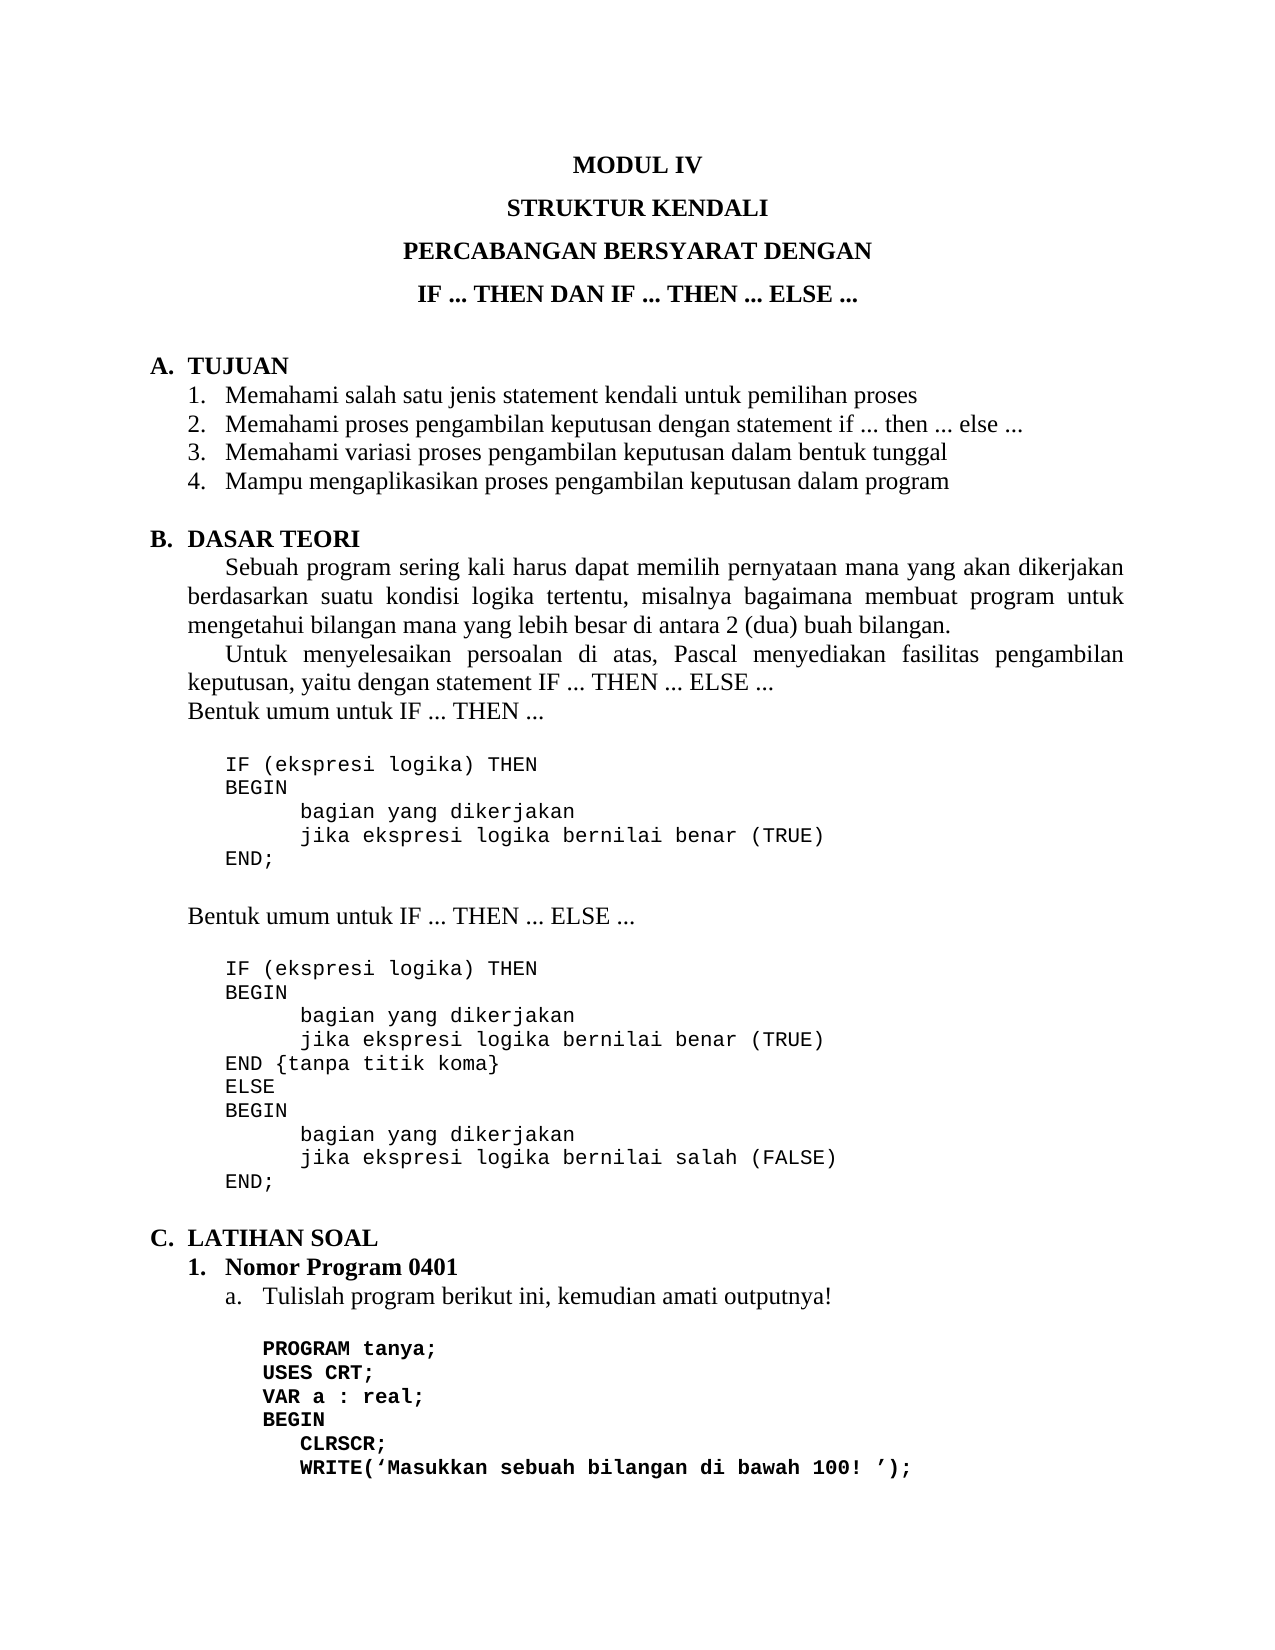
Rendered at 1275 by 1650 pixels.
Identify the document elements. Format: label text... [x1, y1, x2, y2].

text IF (ekspresi logika) THEN [225, 754, 1125, 777]
text Sebuah program sering kali harus dapat memilih pernyataan mana yang akan dikerjakan berdasarkan suatu kondisi logika tertentu, misalnya bagaimana membuat program untuk mengetahui bilangan mana yang lebih besar di antara 2 (dua) buah bilangan. [187, 552, 1125, 639]
list Tulislah program berikut ini, kemudian amati outputnya! [225, 1281, 1125, 1310]
list TUJUAN [150, 351, 1125, 380]
text END; [225, 848, 1125, 872]
text PERCABANGAN BERSYARAT DENGAN [150, 236, 1125, 265]
list DASAR TEORI [150, 524, 1125, 552]
text END; [225, 1171, 1125, 1195]
text bagian yang dikerjakan [225, 1006, 1125, 1029]
text ELSE [225, 1076, 1125, 1100]
text WRITE(‘Masukkan sebuah bilangan di bawah 100! ’); [300, 1457, 1125, 1480]
list LATIHAN SOAL [150, 1223, 1125, 1252]
text BEGIN [225, 982, 1125, 1006]
text PROGRAM tanya; [262, 1338, 1125, 1362]
text Untuk menyelesaikan persoalan di atas, Pascal menyediakan fasilitas pengambilan keputusan, yaitu dengan statement IF ... THEN ... ELSE ... [187, 639, 1125, 696]
text bagian yang dikerjakan [225, 1124, 1125, 1147]
text IF ... THEN DAN IF ... THEN ... ELSE ... [150, 279, 1125, 308]
text Bentuk umum untuk IF ... THEN ... [187, 696, 1125, 725]
text STRUKTUR KENDALI [150, 193, 1125, 222]
text bagian yang dikerjakan [225, 801, 1125, 825]
list Memahami proses pengambilan keputusan dengan statement if ... then ... else ... [187, 409, 1125, 437]
text jika ekspresi logika bernilai benar (TRUE) [225, 1029, 1125, 1053]
text BEGIN [225, 777, 1125, 801]
text END {tanpa titik koma} [225, 1053, 1125, 1076]
text BEGIN [225, 1100, 1125, 1124]
text IF (ekspresi logika) THEN [225, 958, 1125, 982]
list Memahami salah satu jenis statement kendali untuk pemilihan proses [187, 380, 1125, 409]
text jika ekspresi logika bernilai benar (TRUE) [225, 825, 1125, 848]
list Nomor Program 0401 [187, 1252, 1125, 1281]
text MODUL IV [150, 150, 1125, 179]
text jika ekspresi logika bernilai salah (FALSE) [225, 1147, 1125, 1171]
text VAR a : real; [262, 1386, 1125, 1409]
text USES CRT; [262, 1362, 1125, 1386]
text BEGIN [262, 1409, 1125, 1433]
list Memahami variasi proses pengambilan keputusan dalam bentuk tunggal [187, 437, 1125, 466]
text CLRSCR; [300, 1433, 1125, 1457]
text Bentuk umum untuk IF ... THEN ... ELSE ... [187, 901, 1125, 929]
list Mampu mengaplikasikan proses pengambilan keputusan dalam program [187, 466, 1125, 495]
